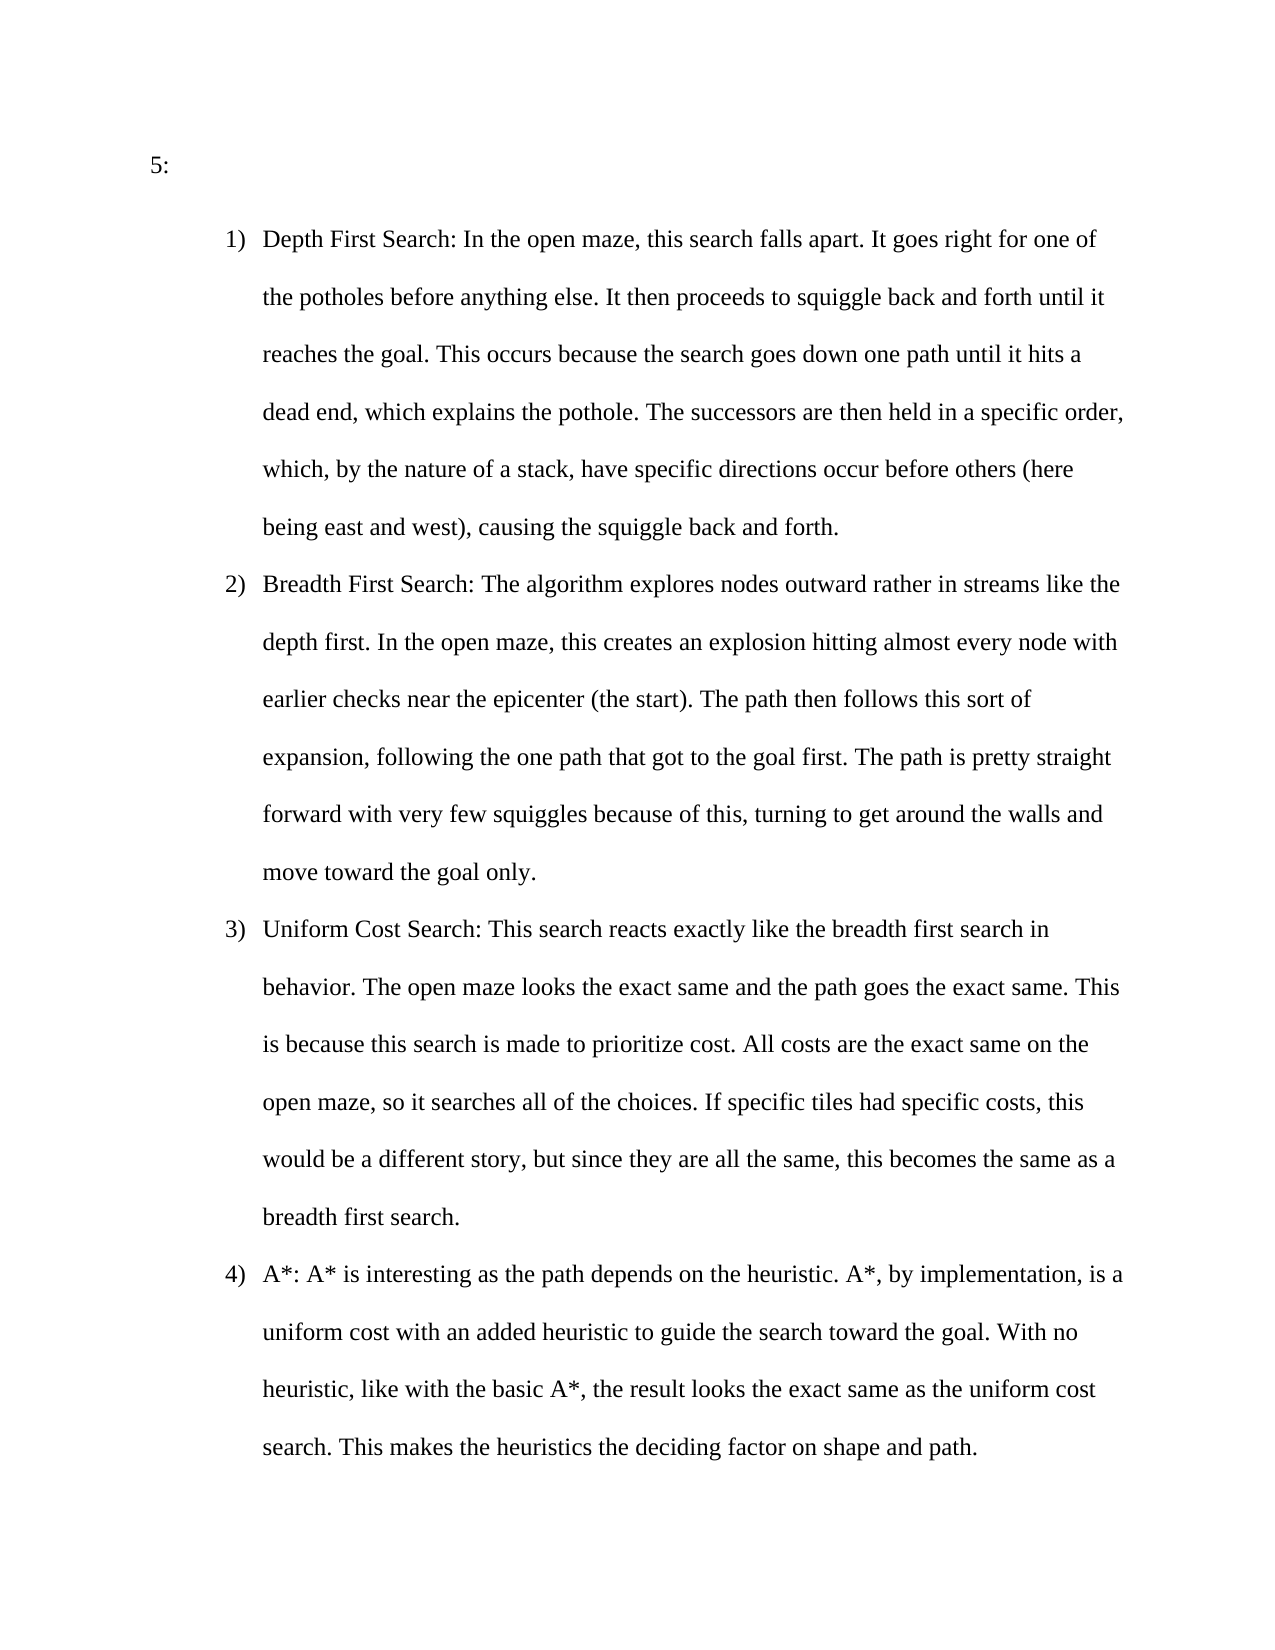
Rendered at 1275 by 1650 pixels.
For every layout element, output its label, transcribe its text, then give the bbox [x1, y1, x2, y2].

list Depth First Search: In the open maze, this search falls apart. It goes right for one of the potholes before anything else. It then proceeds to squiggle back and forth until it reaches the goal. This occurs because the search goes down one path until it hits a dead end, which explains the pothole. The successors are then held in a specific order, which, by the nature of a stack, have specific directions occur before others (here being east and west), causing the squiggle back and forth. [225, 224, 1125, 540]
list Breadth First Search: The algorithm explores nodes outward rather in streams like the depth first. In the open maze, this creates an explosion hitting almost every node with earlier checks near the epicenter (the start). The path then follows this sort of expansion, following the one path that got to the goal first. The path is pretty straight forward with very few squiggles because of this, turning to get around the walls and move toward the goal only. [225, 569, 1125, 885]
list A*: A* is interesting as the path depends on the heuristic. A*, by implementation, is a uniform cost with an added heuristic to guide the search toward the goal. With no heuristic, like with the basic A*, the result looks the exact same as the uniform cost search. This makes the heuristics the deciding factor on shape and path. [225, 1259, 1125, 1460]
list Uniform Cost Search: This search reacts exactly like the breadth first search in behavior. The open maze looks the exact same and the path goes the exact same. This is because this search is made to prioritize cost. All costs are the exact same on the open maze, so it searches all of the choices. If specific tiles had specific costs, this would be a different story, but since they are all the same, this becomes the same as a breadth first search. [225, 914, 1125, 1230]
text 5: [150, 150, 1125, 179]
